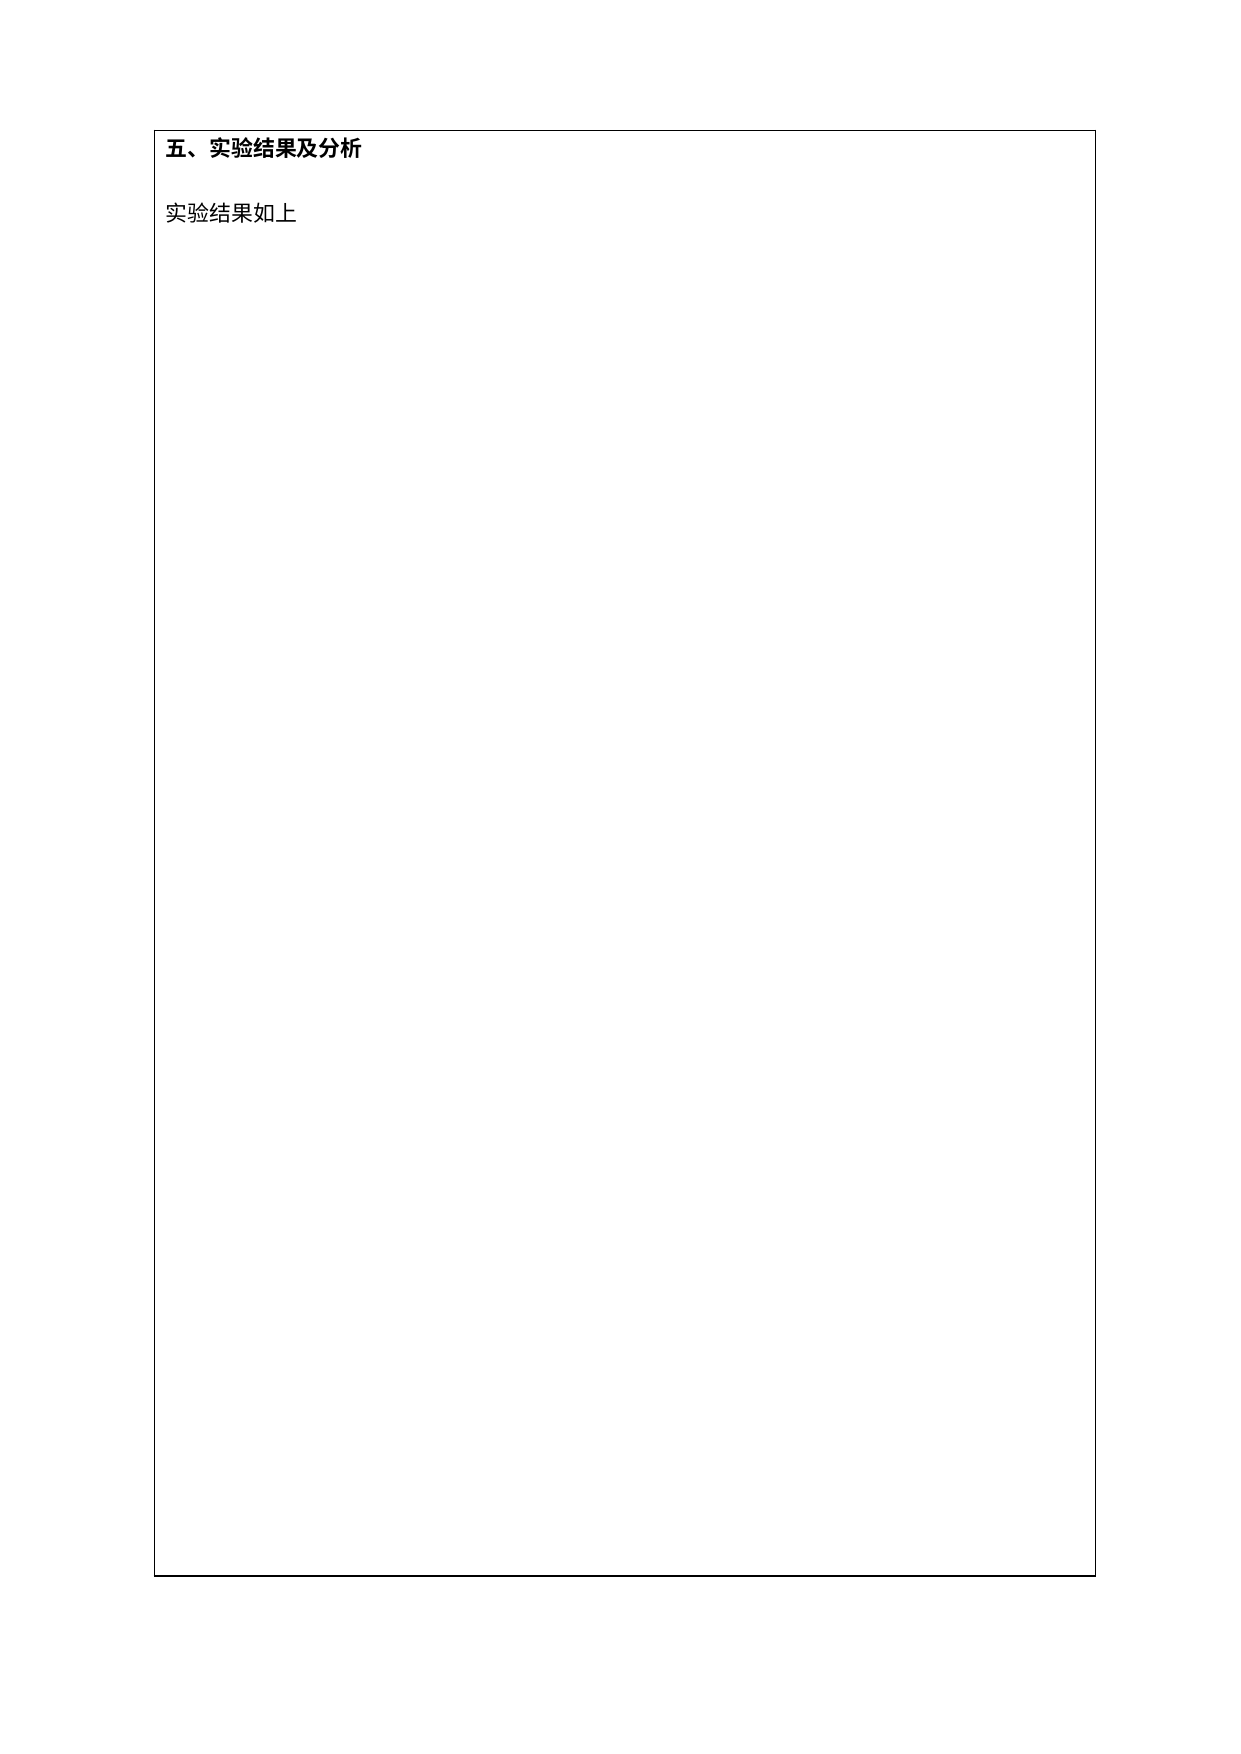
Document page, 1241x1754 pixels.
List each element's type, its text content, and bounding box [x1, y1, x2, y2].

table_cell 五、实验结果及分析 实验结果如上 [155, 131, 1095, 1575]
